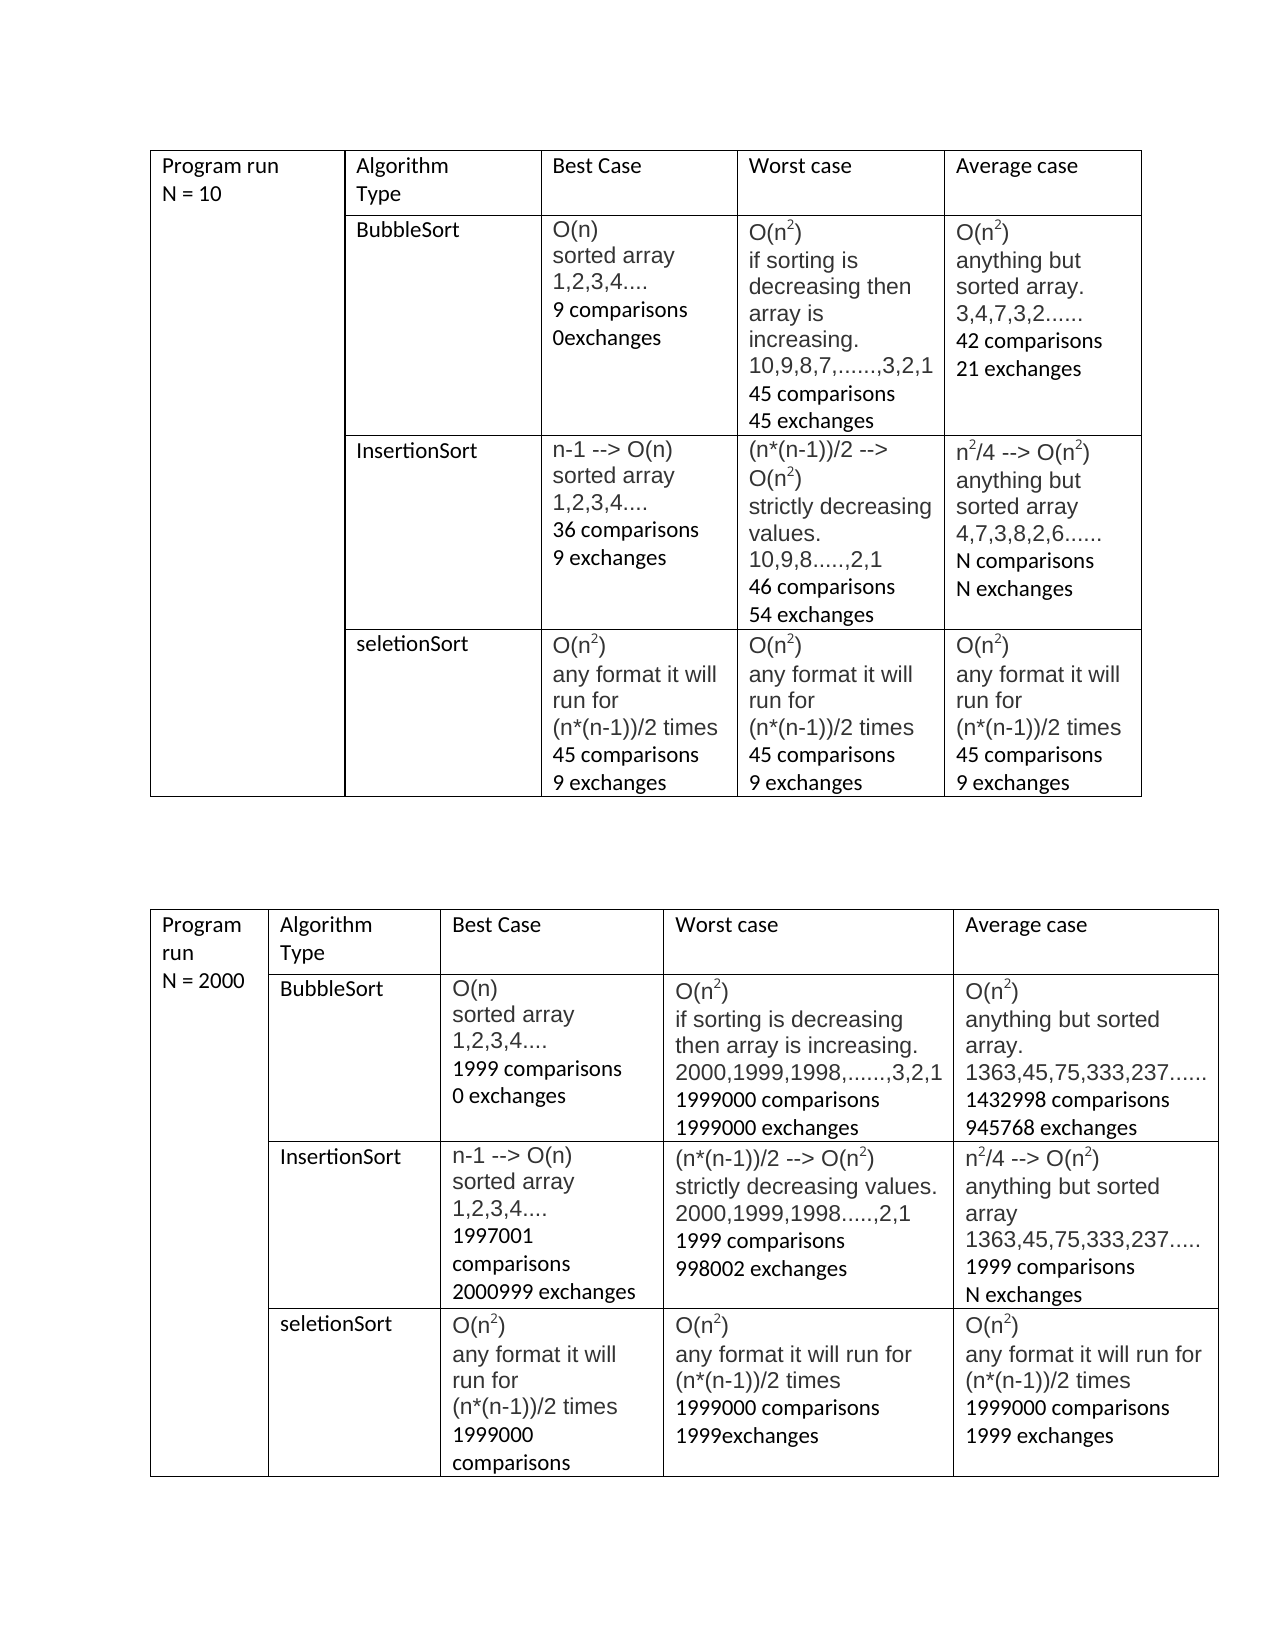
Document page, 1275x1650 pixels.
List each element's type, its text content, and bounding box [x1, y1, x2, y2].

table_cell O(n2) any format it will run for (n*(n-1))/2 times 45 comparisons 9 exchanges [945, 630, 1141, 796]
table_cell InsertionSort [346, 436, 541, 628]
table_header Algorithm Type [269, 910, 440, 973]
table_cell O(n2) anything but sorted array. 1363,45,75,333,237...... 1432998 comparisons 945768 exchanges [954, 975, 1218, 1141]
table_header Average case [945, 151, 1141, 214]
table_cell seletionSort [346, 630, 541, 796]
table_header Best Case [542, 151, 737, 214]
table_cell n2/4 --> O(n2) anything but sorted array 1363,45,75,333,237..... 1999 comparisons N exchanges [954, 1142, 1218, 1308]
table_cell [441, 1309, 663, 1476]
table_cell O(n2) any format it will run for (n*(n-1))/2 times 45 comparisons 9 exchanges [738, 630, 944, 796]
table_header Average case [954, 910, 1218, 973]
table_cell BubbleSort [346, 216, 541, 435]
table_cell O(n) sorted array 1,2,3,4.... 9 comparisons 0exchanges [542, 216, 737, 435]
table_header Program run N = 2000 [151, 910, 268, 1476]
table_cell O(n2) if sorting is decreasing then array is increasing. 2000,1999,1998,......,3,2,1 1999000 comparisons 1999000 exchanges [664, 975, 953, 1141]
table_cell (n*(n-1))/2 --> O(n2) strictly decreasing values. 2000,1999,1998.....,2,1 1999 comparisons 998002 exchanges [664, 1142, 953, 1308]
table_cell O(n2) any format it will run for (n*(n-1))/2 times 45 comparisons 9 exchanges [542, 630, 737, 796]
table_cell seletionSort [269, 1309, 440, 1476]
table_header Program run N = 10 [151, 151, 344, 796]
table_header Algorithm Type [346, 151, 541, 214]
table_cell BubbleSort [269, 975, 440, 1141]
table_cell (n*(n-1))/2 --> O(n2) strictly decreasing values. 10,9,8.....,2,1 46 comparisons 54 exchanges [738, 436, 944, 628]
table_header Best Case [441, 910, 663, 973]
table_header Worst case [738, 151, 944, 214]
table_cell InsertionSort [269, 1142, 440, 1308]
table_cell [664, 1309, 953, 1476]
table_cell n2/4 --> O(n2) anything but sorted array 4,7,3,8,2,6...... N comparisons N exchanges [945, 436, 1141, 628]
table_cell n-1 --> O(n) sorted array 1,2,3,4.... 36 comparisons 9 exchanges [542, 436, 737, 628]
table_header Worst case [664, 910, 953, 973]
table_cell O(n) sorted array 1,2,3,4.... 1999 comparisons 0 exchanges [441, 975, 663, 1141]
table_cell O(n2) if sorting is decreasing then array is increasing. 10,9,8,7,......,3,2,1 45 comparisons 45 exchanges [738, 216, 944, 435]
table_cell O(n2) anything but sorted array. 3,4,7,3,2...... 42 comparisons 21 exchanges [945, 216, 1141, 435]
table_cell n-1 --> O(n) sorted array 1,2,3,4.... 1997001 comparisons 2000999 exchanges [441, 1142, 663, 1308]
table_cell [954, 1309, 1218, 1476]
